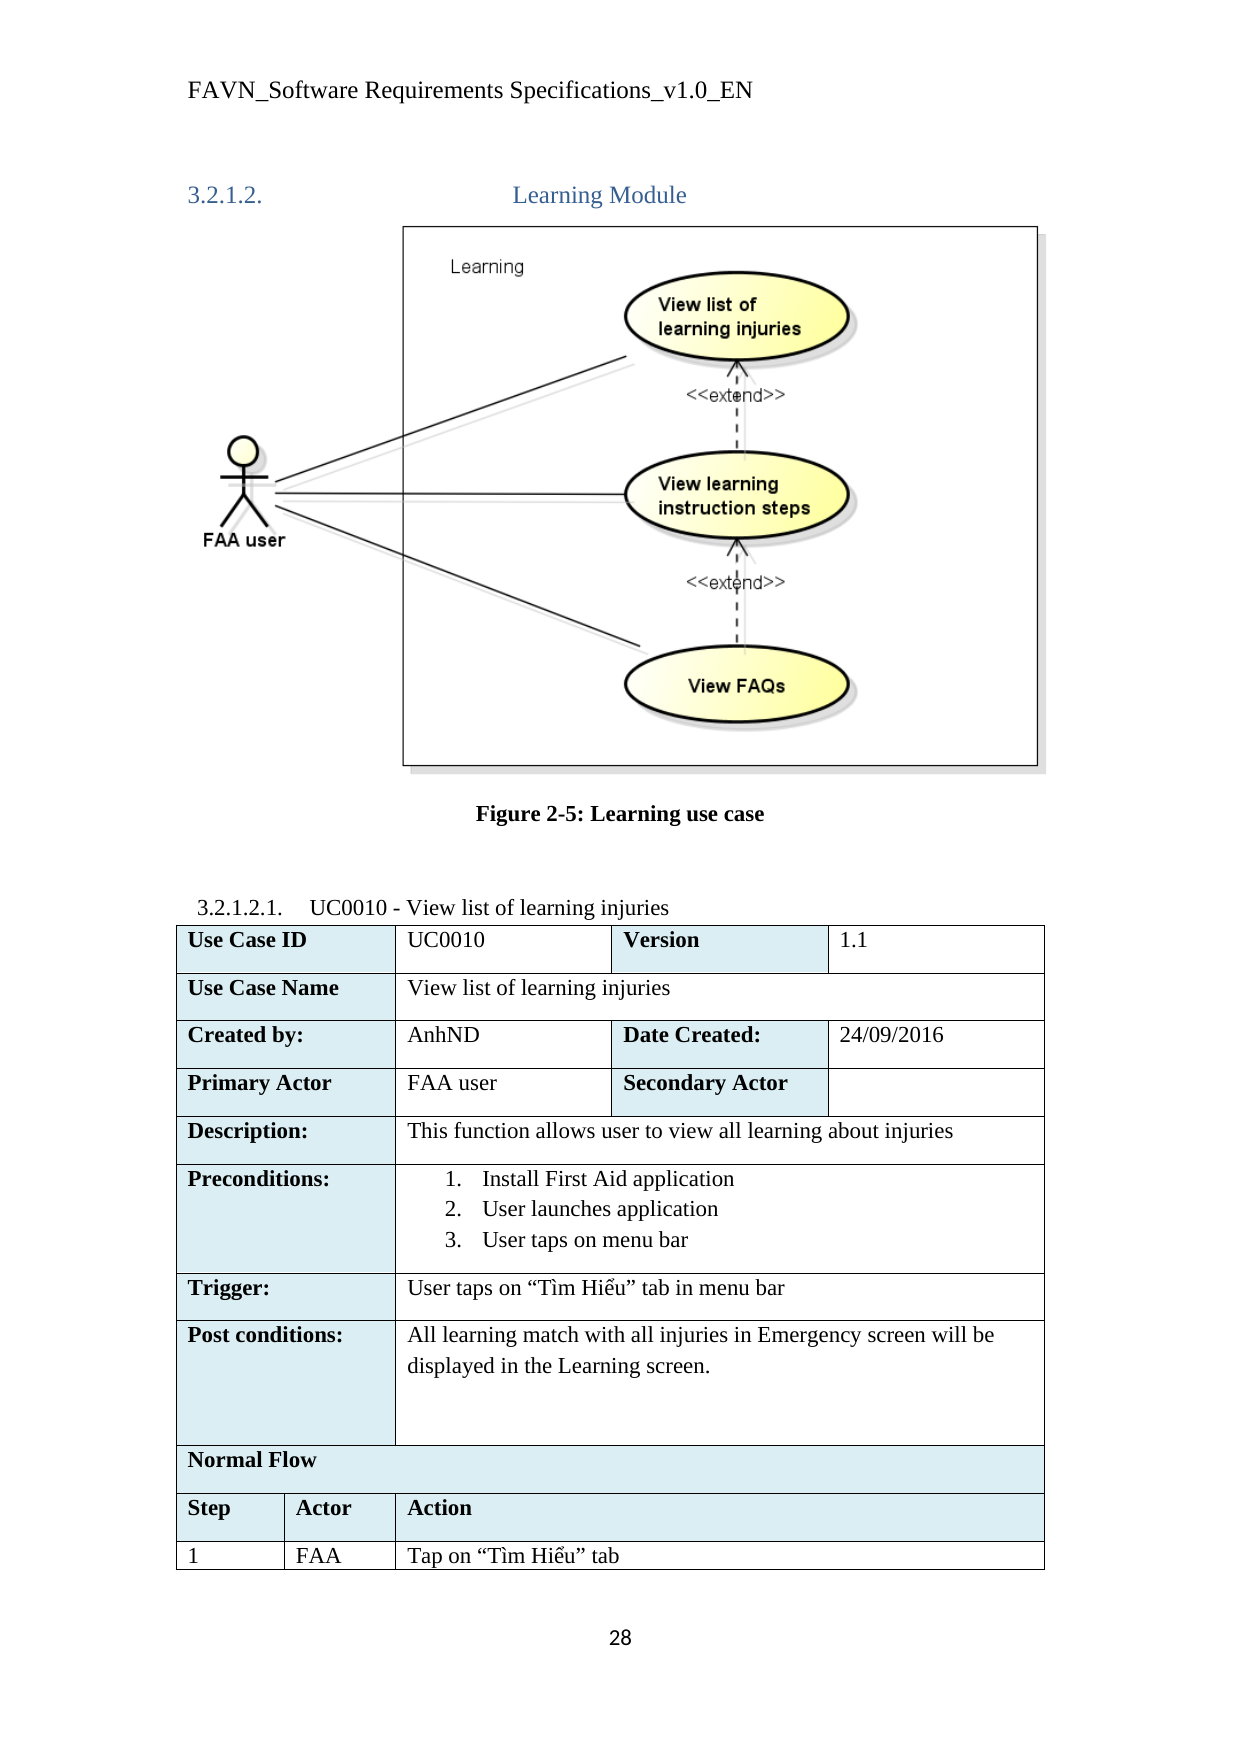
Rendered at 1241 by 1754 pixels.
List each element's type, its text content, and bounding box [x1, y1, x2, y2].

table_cell AnhND [396, 1021, 611, 1068]
table_cell Tap on “Tìm Hiểu” tab [396, 1542, 1044, 1569]
table_cell 1 [177, 1542, 284, 1569]
table_cell FAA user [285, 1542, 395, 1569]
table_cell Trigger: [177, 1274, 395, 1320]
table_cell Install First Aid application User launches application User taps on menu bar [396, 1165, 1044, 1272]
table_cell User taps on “Tìm Hiểu” tab in menu bar [396, 1274, 1044, 1320]
table_cell FAA user [396, 1069, 611, 1116]
subtitle Learning Module [187, 180, 1053, 209]
table_cell Step [177, 1494, 284, 1541]
table_cell All learning match with all injuries in Emergency screen will be displayed in the Learning screen. [396, 1321, 1044, 1445]
table_header UC0010 [396, 926, 611, 972]
table_cell Secondary Actor [612, 1069, 828, 1116]
table_cell Preconditions: [177, 1165, 395, 1272]
table_cell 24/09/2016 [829, 1021, 1044, 1068]
table_cell View list of learning injuries [396, 974, 1044, 1020]
table_cell [829, 1069, 1044, 1116]
table_cell Description: [177, 1117, 395, 1164]
table_cell Action [396, 1494, 1044, 1541]
table_cell Normal Flow [177, 1446, 1044, 1493]
table_cell Use Case Name [177, 974, 395, 1020]
subtitle UC0010 - View list of learning injuries [197, 894, 1053, 921]
picture [187, 211, 1053, 780]
table_cell Date Created: [612, 1021, 828, 1068]
table_header Use Case ID [177, 926, 395, 972]
table_cell Post conditions: [177, 1321, 395, 1445]
table_cell Created by: [177, 1021, 395, 1068]
table_cell Actor [285, 1494, 395, 1541]
table_header Version [612, 926, 828, 972]
table_header 1.1 [829, 926, 1044, 972]
table_cell Primary Actor [177, 1069, 395, 1116]
table_cell This function allows user to view all learning about injuries [396, 1117, 1044, 1164]
